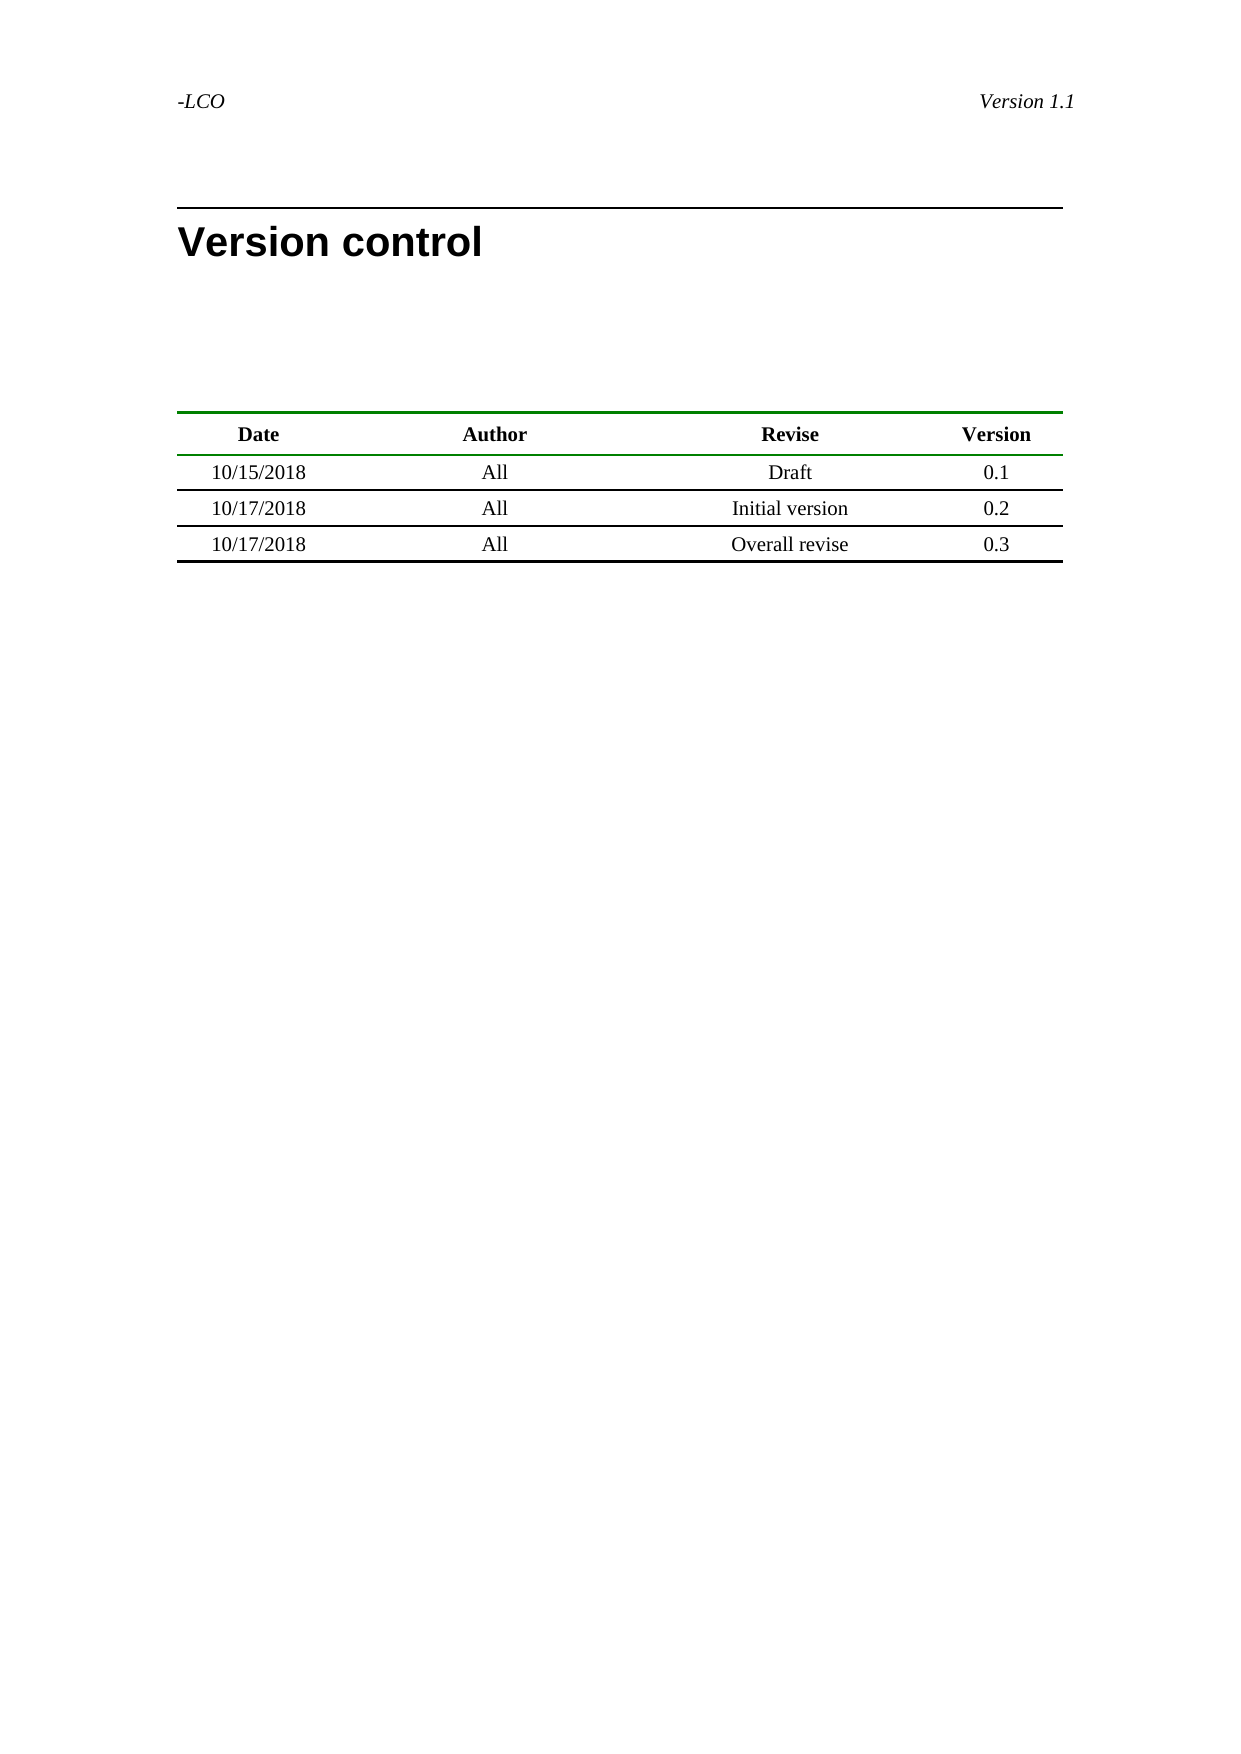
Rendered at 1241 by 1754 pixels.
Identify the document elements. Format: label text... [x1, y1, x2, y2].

table_cell 10/15/2018 [177, 456, 340, 489]
table_cell 0.2 [930, 491, 1062, 525]
table_cell Initial version [650, 491, 930, 525]
table_cell All [340, 491, 650, 525]
table_cell Overall revise [650, 527, 930, 560]
table_cell Draft [650, 456, 930, 489]
table_cell 10/17/2018 [177, 527, 340, 560]
table_header Date [177, 414, 340, 453]
table_header Author [340, 414, 650, 453]
table_cell All [340, 527, 650, 560]
table_cell 10/17/2018 [177, 491, 340, 525]
table_header Version [930, 414, 1062, 453]
table_cell 0.3 [930, 527, 1062, 560]
table_cell All [340, 456, 650, 489]
text Version control [177, 209, 1063, 265]
table_header Revise [650, 414, 930, 453]
table_cell 0.1 [930, 456, 1062, 489]
